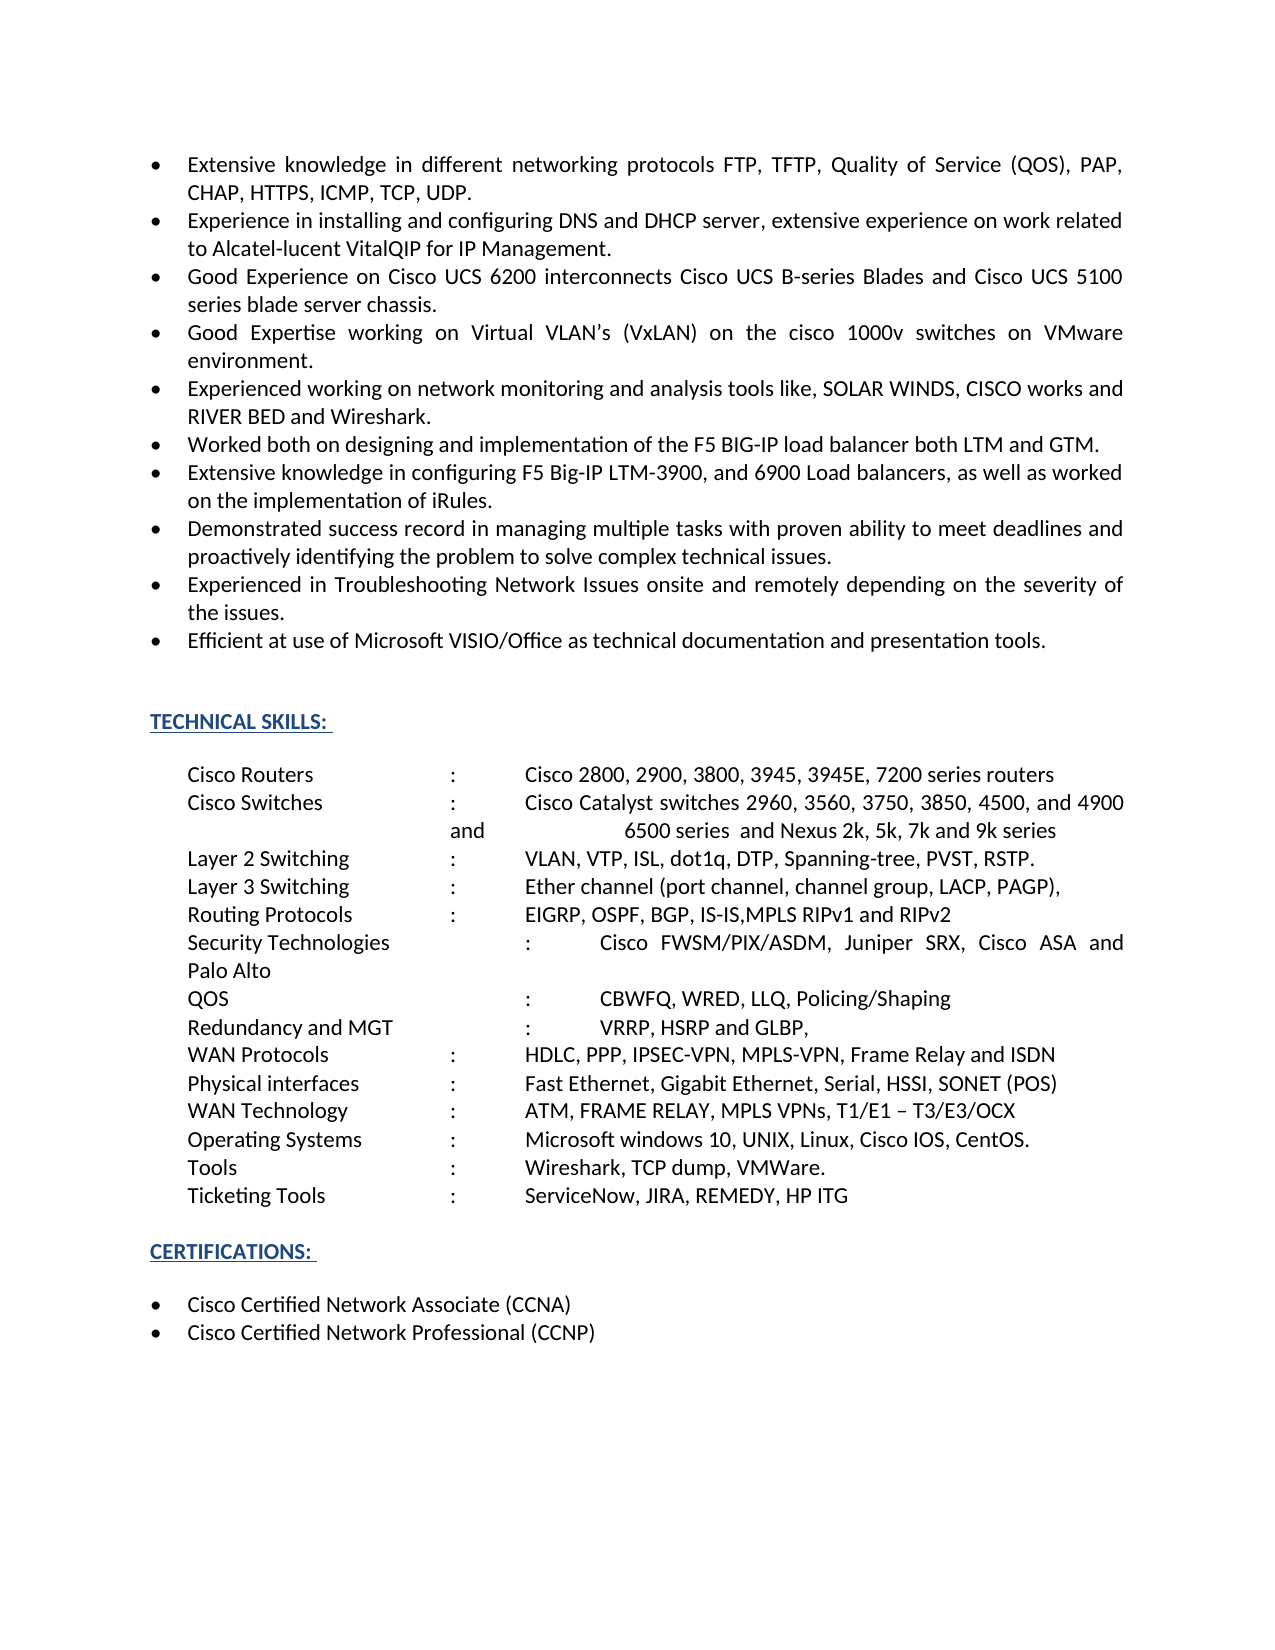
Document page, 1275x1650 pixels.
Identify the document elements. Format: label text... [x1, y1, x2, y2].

text Cisco Switches : Cisco Catalyst switches 2960, 3560, 3750, 3850, 4500, and 4900 and 6500 series and Nexus 2k, 5k, 7k and 9k series [187, 788, 1125, 844]
list Demonstrated success record in managing multiple tasks with proven ability to meet deadlines and proactively identifying the problem to solve complex technical issues. [150, 514, 1125, 570]
list Worked both on designing and implementation of the F5 BIG-IP load balancer both LTM and GTM. [150, 430, 1125, 458]
text Operating Systems : Microsoft windows 10, UNIX, Linux, Cisco IOS, CentOS. [187, 1125, 1125, 1153]
text CERTIFICATIONS: [150, 1237, 1125, 1265]
text WAN Protocols : HDLC, PPP, IPSEC-VPN, MPLS-VPN, Frame Relay and ISDN [187, 1041, 1125, 1069]
text QOS : CBWFQ, WRED, LLQ, Policing/Shaping [187, 984, 1125, 1013]
text TECHNICAL SKILLS: [150, 707, 1125, 735]
text Cisco Routers : Cisco 2800, 2900, 3800, 3945, 3945E, 7200 series routers [187, 760, 1125, 788]
text Security Technologies : Cisco FWSM/PIX/ASDM, Juniper SRX, Cisco ASA and Palo Alto [187, 928, 1125, 984]
list Efficient at use of Microsoft VISIO/Office as technical documentation and presentation tools. [150, 626, 1125, 654]
list Cisco Certified Network Associate (CCNA) [150, 1290, 1125, 1318]
list Cisco Certified Network Professional (CCNP) [150, 1318, 1125, 1346]
text Redundancy and MGT : VRRP, HSRP and GLBP, [187, 1013, 1125, 1041]
text WAN Technology : ATM, FRAME RELAY, MPLS VPNs, T1/E1 – T3/E3/OCX [187, 1097, 1125, 1125]
list Good Experience on Cisco UCS 6200 interconnects Cisco UCS B-series Blades and Cisco UCS 5100 series blade server chassis. [150, 262, 1125, 318]
list Experienced in Troubleshooting Network Issues onsite and remotely depending on the severity of the issues. [150, 570, 1125, 626]
text Layer 3 Switching : Ether channel (port channel, channel group, LACP, PAGP), [187, 872, 1125, 901]
list Extensive knowledge in different networking protocols FTP, TFTP, Quality of Service (QOS), PAP, CHAP, HTTPS, ICMP, TCP, UDP. [150, 150, 1125, 206]
text Physical interfaces : Fast Ethernet, Gigabit Ethernet, Serial, HSSI, SONET (POS) [187, 1069, 1125, 1097]
list Experience in installing and configuring DNS and DHCP server, extensive experience on work related to Alcatel-lucent VitalQIP for IP Management. [150, 206, 1125, 262]
list Experienced working on network monitoring and analysis tools like, SOLAR WINDS, CISCO works and RIVER BED and Wireshark. [150, 374, 1125, 430]
text Routing Protocols : EIGRP, OSPF, BGP, IS-IS,MPLS RIPv1 and RIPv2 [187, 901, 1125, 928]
text Tools : Wireshark, TCP dump, VMWare. [187, 1153, 1125, 1181]
text Layer 2 Switching : VLAN, VTP, ISL, dot1q, DTP, Spanning-tree, PVST, RSTP. [187, 844, 1125, 872]
list Extensive knowledge in configuring F5 Big-IP LTM-3900, and 6900 Load balancers, as well as worked on the implementation of iRules. [150, 458, 1125, 514]
list Good Expertise working on Virtual VLAN’s (VxLAN) on the cisco 1000v switches on VMware environment. [150, 318, 1125, 374]
text Ticketing Tools : ServiceNow, JIRA, REMEDY, HP ITG [187, 1181, 1125, 1209]
